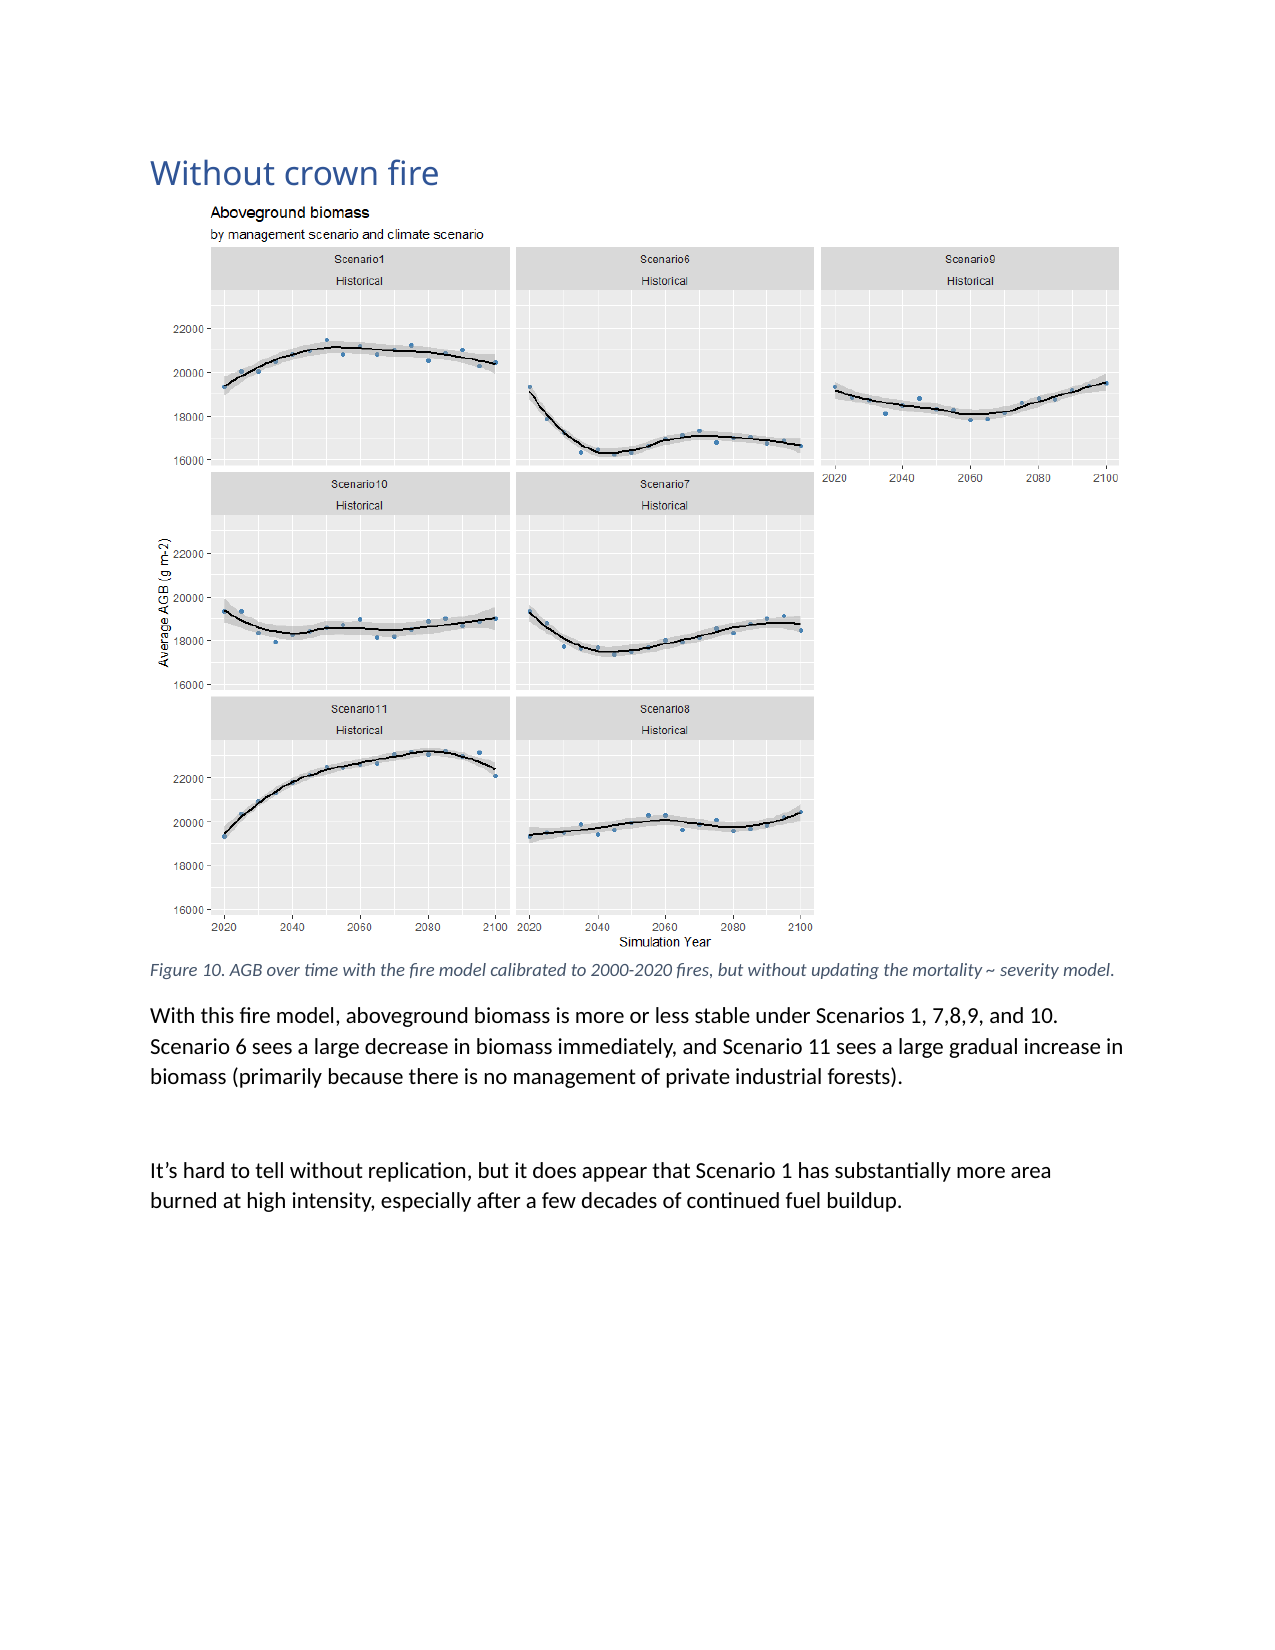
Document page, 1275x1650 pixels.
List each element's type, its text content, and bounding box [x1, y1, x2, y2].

text With this fire model, aboveground biomass is more or less stable under Scenarios 1, 7,8,9, and 10. Scenario 6 sees a large decrease in biomass immediately, and Scenario 11 sees a large gradual increase in biomass (primarily because there is no management of private industrial forests). [150, 1002, 1125, 1090]
text Figure 10. AGB over time with the fire model calibrated to 2000-2020 fires, but without updating the mortality ~ severity model. [150, 958, 1125, 981]
text It’s hard to tell without replication, but it does appear that Scenario 1 has substantially more area burned at high intensity, especially after a few decades of continued fuel buildup. [150, 1156, 1125, 1214]
picture [150, 198, 1125, 955]
subtitle Without crown fire [150, 150, 1125, 198]
